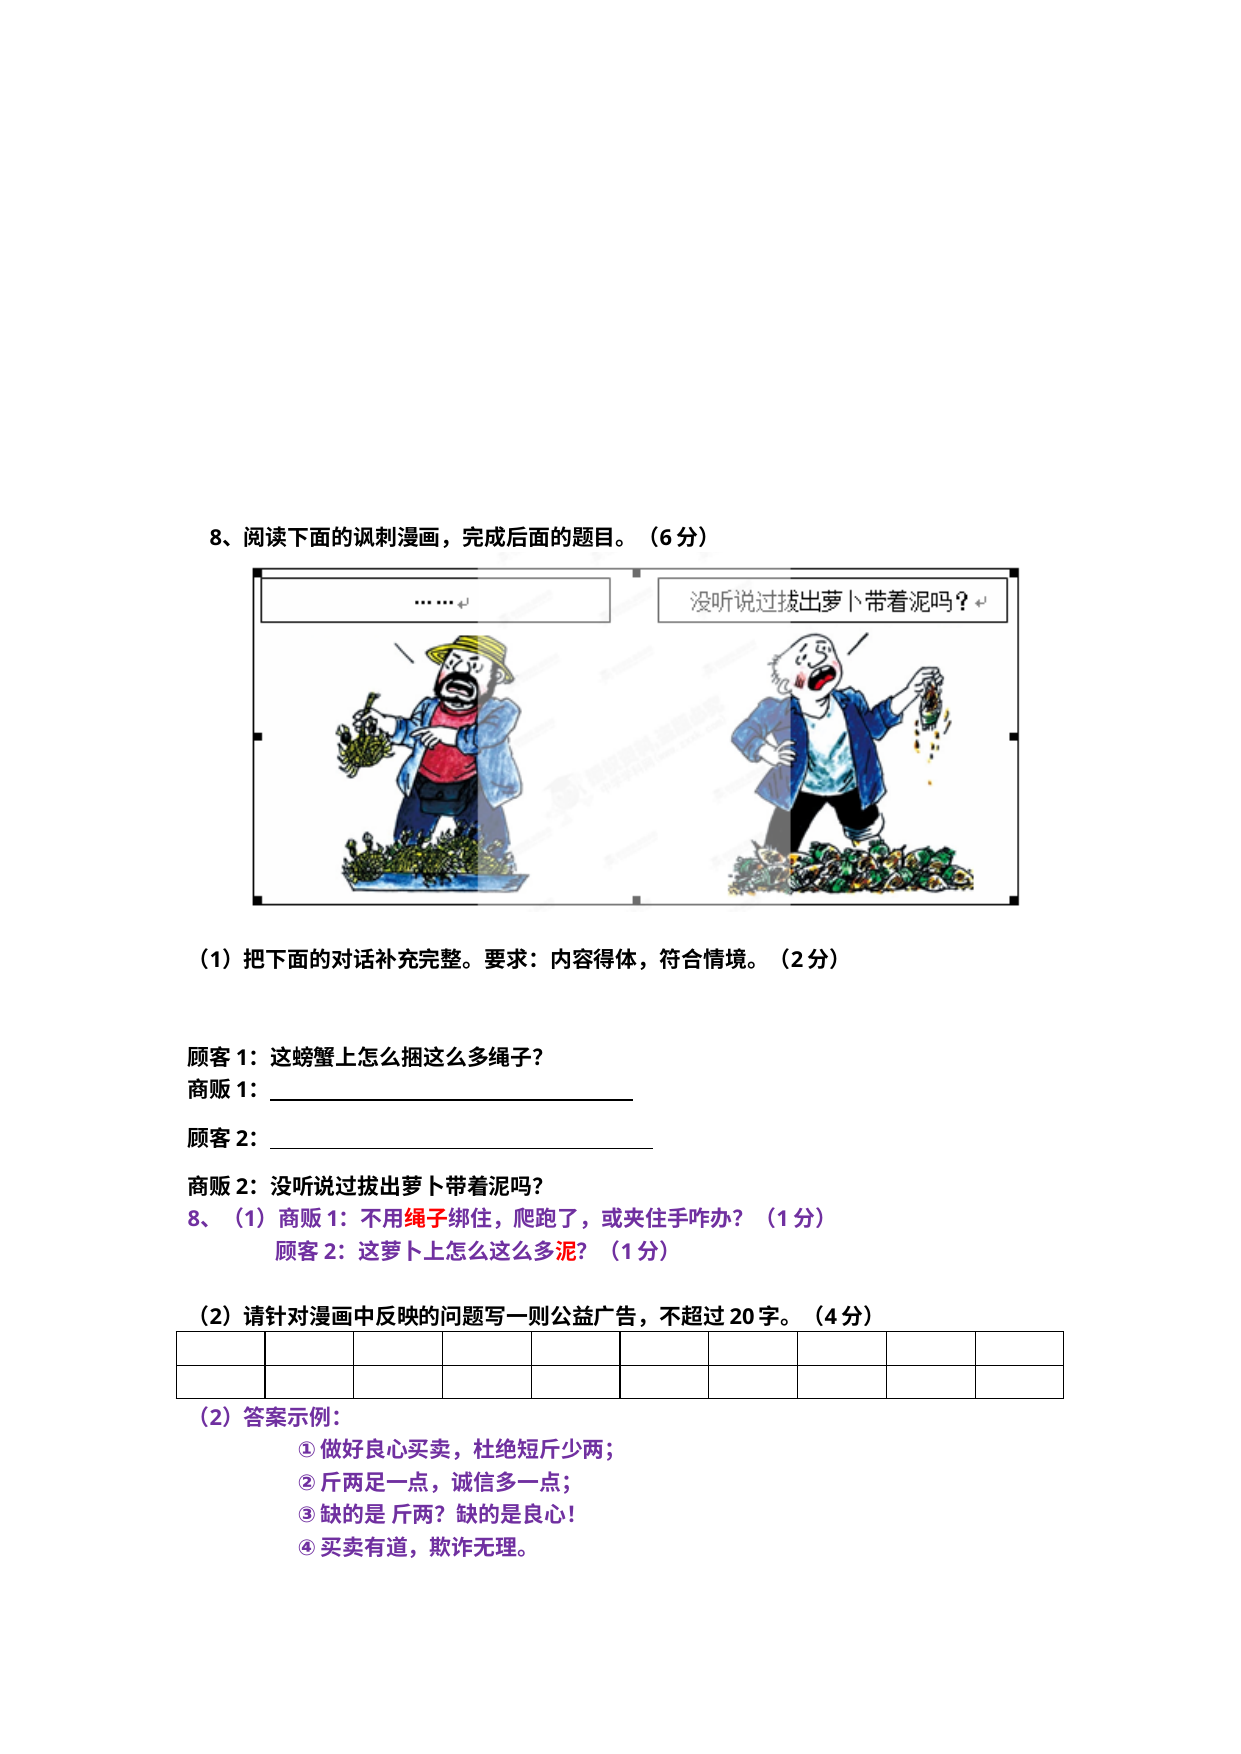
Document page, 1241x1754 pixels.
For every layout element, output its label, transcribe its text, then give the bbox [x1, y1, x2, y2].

text ①做好良心买卖，杜绝短斤少两； [187, 1432, 1053, 1464]
table_header [266, 1332, 353, 1365]
table_cell [532, 1366, 619, 1398]
table_cell [266, 1366, 353, 1398]
text 顾客1：这螃蟹上怎么捆这么多绳子？ [187, 1039, 1053, 1072]
table_cell [887, 1366, 975, 1398]
table_header [177, 1332, 264, 1365]
text 顾客2：这萝卜上怎么这么多泥？（1分） [187, 1234, 1053, 1266]
table_header [443, 1332, 531, 1365]
text 顾客2： [187, 1120, 1053, 1153]
table_cell [354, 1366, 442, 1398]
table_header [798, 1332, 886, 1365]
text 商贩1： [187, 1072, 1053, 1104]
table_header [709, 1332, 797, 1365]
picture [242, 552, 1027, 912]
text 商贩2：没听说过拔出萝卜带着泥吗？ [187, 1169, 1053, 1201]
text ③缺的是 斤两？缺的是良心！ [187, 1497, 1053, 1529]
text （2）请针对漫画中反映的问题写一则公益广告，不超过20字。（4分） [187, 1299, 1053, 1331]
table_header [621, 1332, 708, 1365]
text （1）把下面的对话补充完整。要求：内容得体，符合情境。（2分） [187, 942, 1053, 974]
text 8、（1）商贩1：不用绳子绑住，爬跑了，或夹住手咋办？（1分） [187, 1201, 1053, 1234]
table_header [976, 1332, 1063, 1365]
table_cell [709, 1366, 797, 1398]
table_cell [798, 1366, 886, 1398]
table_cell [443, 1366, 531, 1398]
text （2）答案示例： [187, 1399, 1053, 1432]
table_cell [976, 1366, 1063, 1398]
table_header [532, 1332, 619, 1365]
table_cell [621, 1366, 708, 1398]
table_cell [177, 1366, 264, 1398]
text ④买卖有道，欺诈无理。 [187, 1529, 1053, 1562]
table_header [354, 1332, 442, 1365]
table_header [887, 1332, 975, 1365]
text ②斤两足一点，诚信多一点； [187, 1464, 1053, 1497]
